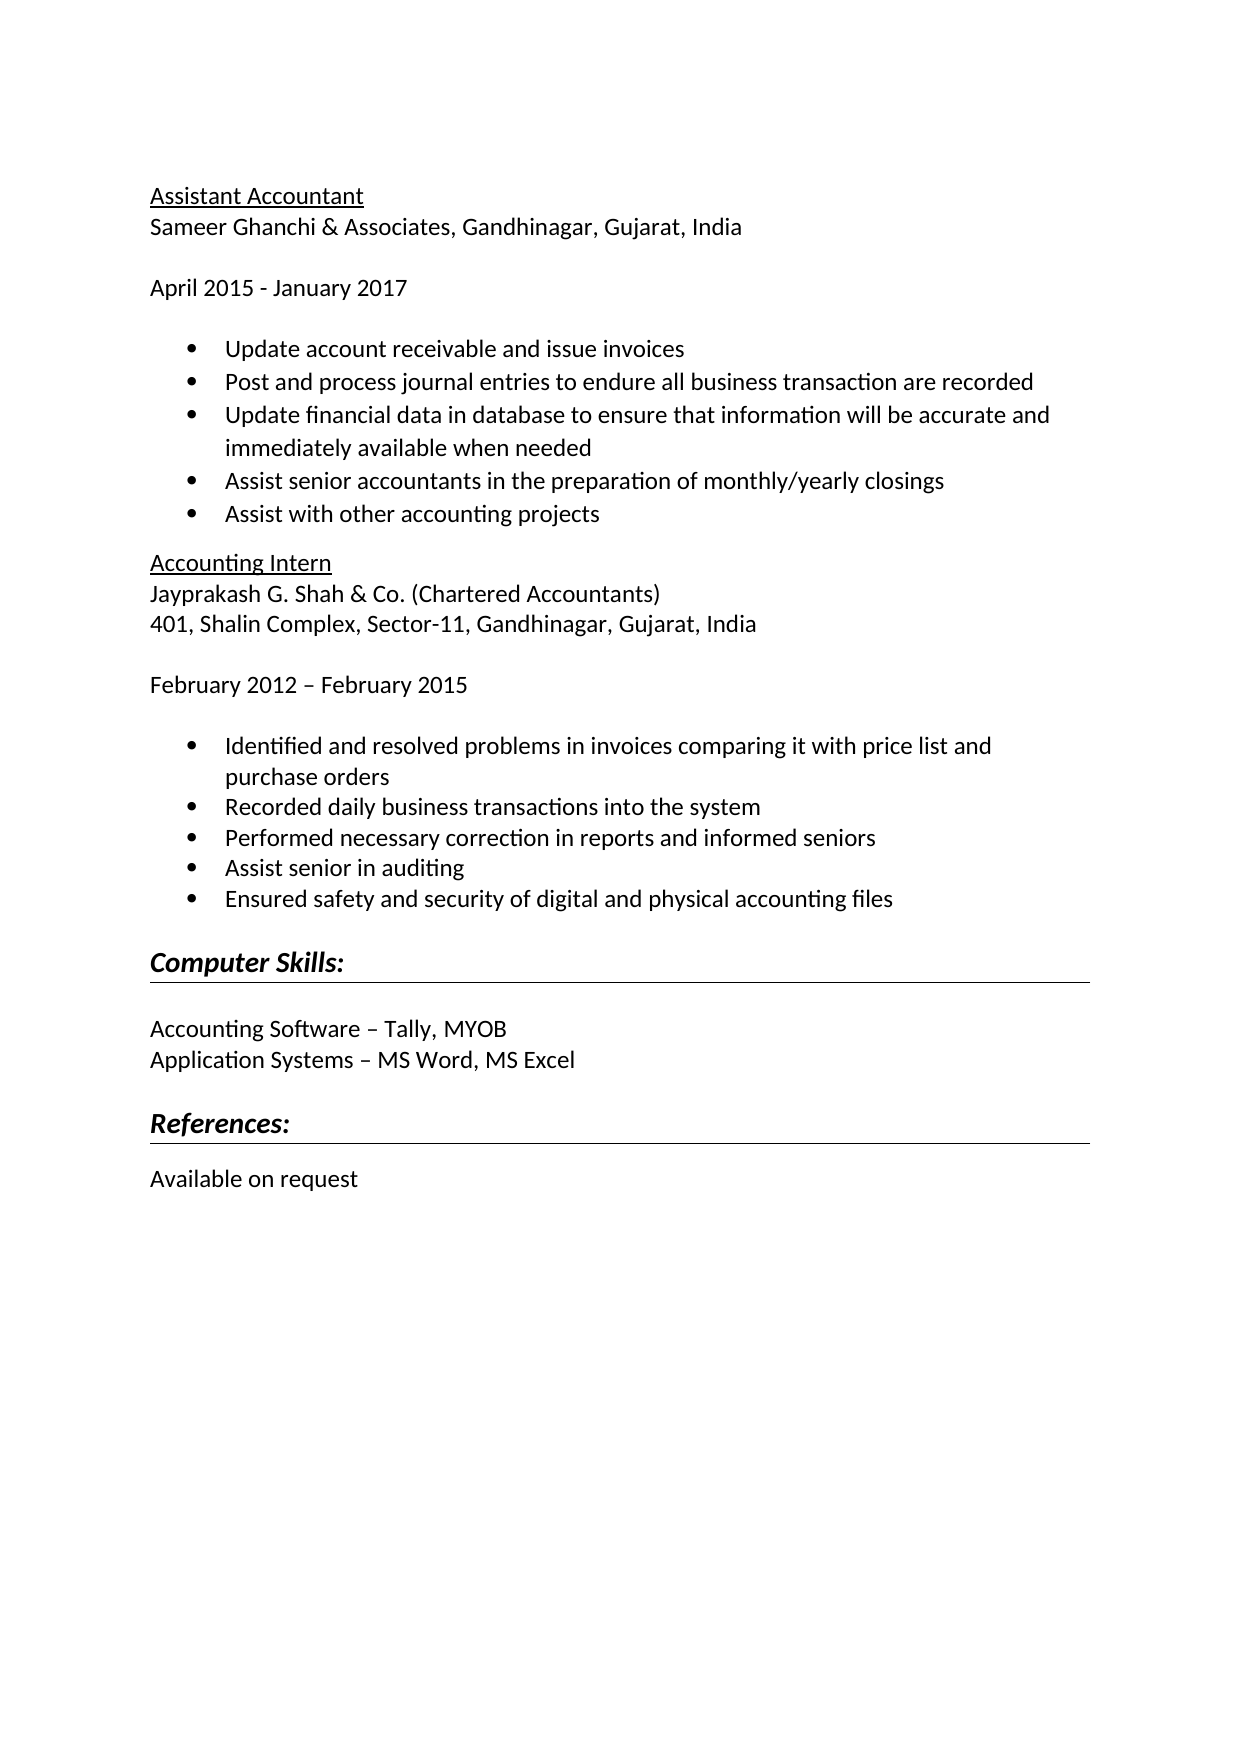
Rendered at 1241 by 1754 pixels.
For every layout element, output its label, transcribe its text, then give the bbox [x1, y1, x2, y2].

text Computer Skills: [150, 944, 1090, 982]
list Post and process journal entries to endure all business transaction are recorded [187, 366, 1090, 397]
text Assistant Accountant [150, 181, 1090, 211]
text Application Systems – MS Word, MS Excel [150, 1044, 1090, 1074]
text Accounting Software – Tally, MYOB [150, 1013, 1090, 1044]
text February 2012 – February 2015 [150, 669, 1090, 700]
list Performed necessary correction in reports and informed seniors [187, 822, 1090, 852]
text Available on request [150, 1163, 1090, 1194]
list Update financial data in database to ensure that information will be accurate and immediately available when needed [187, 399, 1090, 462]
list Assist senior in auditing [187, 852, 1090, 883]
list Recorded daily business transactions into the system [187, 791, 1090, 822]
text Jayprakash G. Shah & Co. (Chartered Accountants) [150, 578, 1090, 608]
text April 2015 - January 2017 [150, 272, 1090, 303]
text References: [150, 1105, 1090, 1143]
text 401, Shalin Complex, Sector-11, Gandhinagar, Gujarat, India [150, 608, 1090, 639]
list Identified and resolved problems in invoices comparing it with price list and purchase orders [187, 730, 1090, 791]
list Ensured safety and security of digital and physical accounting files [187, 883, 1090, 913]
list Assist senior accountants in the preparation of monthly/yearly closings [187, 465, 1090, 495]
text Accounting Intern [150, 547, 1090, 578]
list Update account receivable and issue invoices [187, 333, 1090, 364]
text Sameer Ghanchi & Associates, Gandhinagar, Gujarat, India [150, 211, 1090, 242]
list Assist with other accounting projects [187, 498, 1090, 528]
